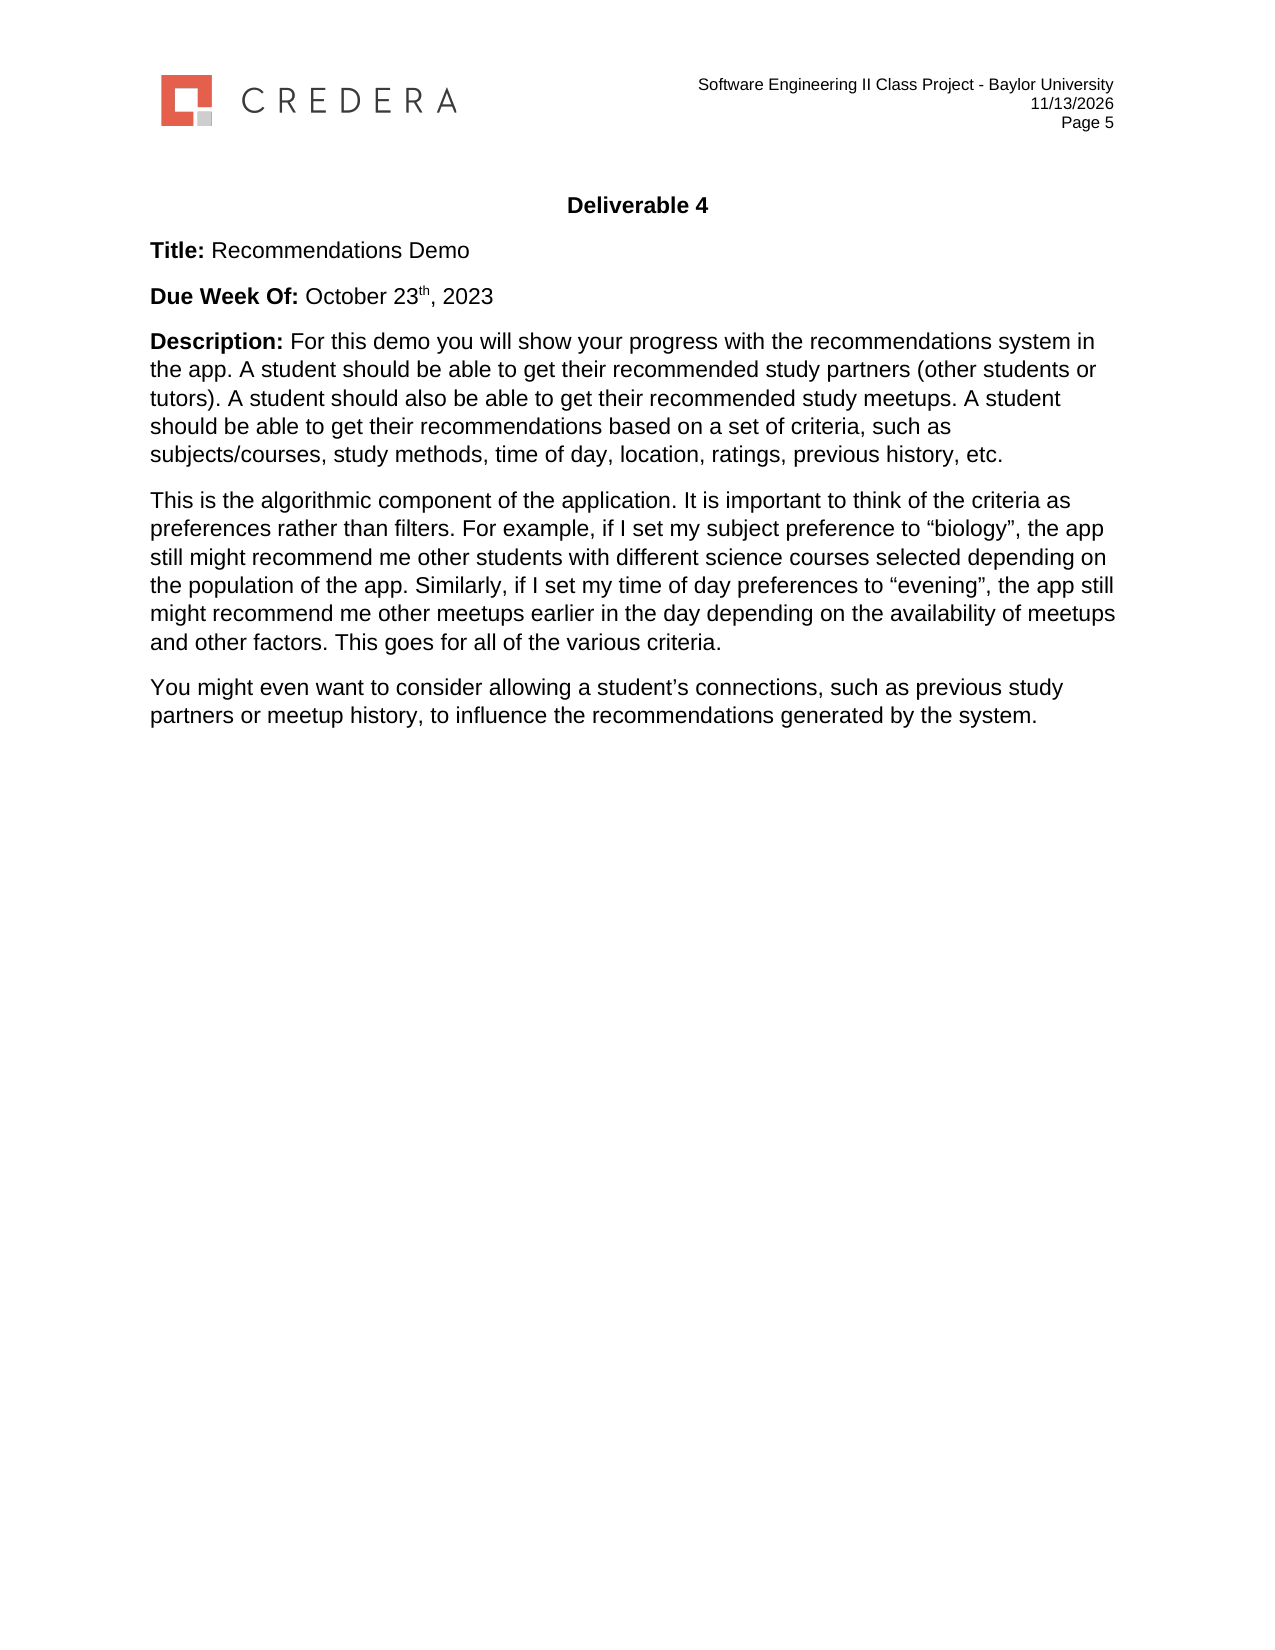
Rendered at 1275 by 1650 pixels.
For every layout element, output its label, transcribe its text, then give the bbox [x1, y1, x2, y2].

text You might even want to consider allowing a student’s connections, such as previous study partners or meetup history, to influence the recommendations generated by the system. [150, 674, 1125, 729]
text This is the algorithmic component of the application. It is important to think of the criteria as preferences rather than filters. For example, if I set my subject preference to “biology”, the app still might recommend me other students with different science courses selected depending on the population of the app. Similarly, if I set my time of day preferences to “evening”, the app still might recommend me other meetups earlier in the day depending on the availability of meetups and other factors. This goes for all of the various criteria. [150, 487, 1125, 655]
text Deliverable 4 [150, 192, 1125, 219]
text Title: Recommendations Demo [150, 237, 1125, 264]
picture [161, 75, 457, 126]
text Description: For this demo you will show your progress with the recommendations system in the app. A student should be able to get their recommended study partners (other students or tutors). A student should also be able to get their recommended study meetups. A student should be able to get their recommendations based on a set of criteria, such as subjects/courses, study methods, time of day, location, ratings, previous history, etc. [150, 328, 1125, 468]
text Due Week Of: October 23th, 2023 [150, 283, 1125, 309]
